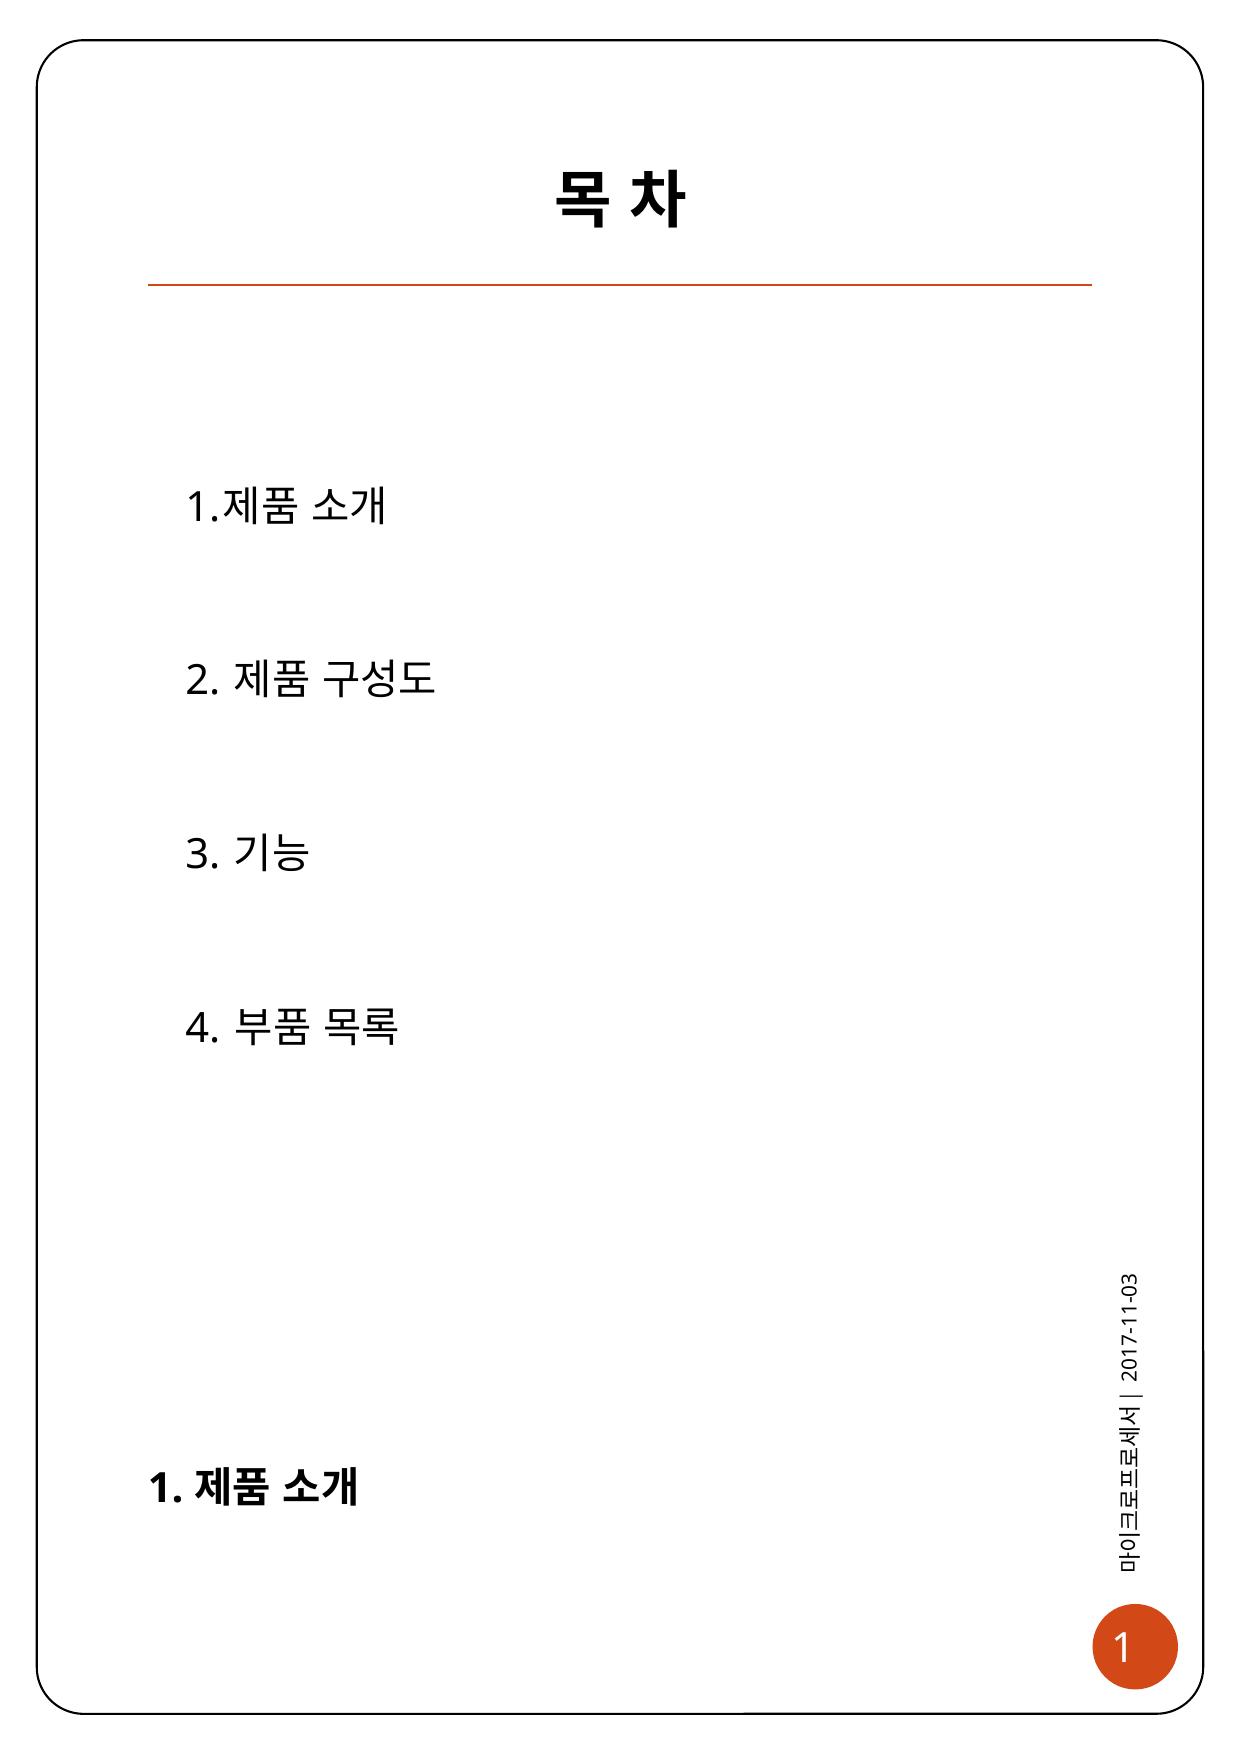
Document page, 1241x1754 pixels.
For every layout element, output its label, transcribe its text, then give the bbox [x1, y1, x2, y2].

list 부품 목록 [185, 994, 1092, 1054]
list 기능 [185, 820, 1092, 881]
list 제품 구성도 [185, 646, 1092, 707]
title 목 차 [148, 150, 1092, 284]
text 1. 제품 소개 [148, 1454, 1058, 1515]
list 제품 소개 [185, 473, 1092, 533]
